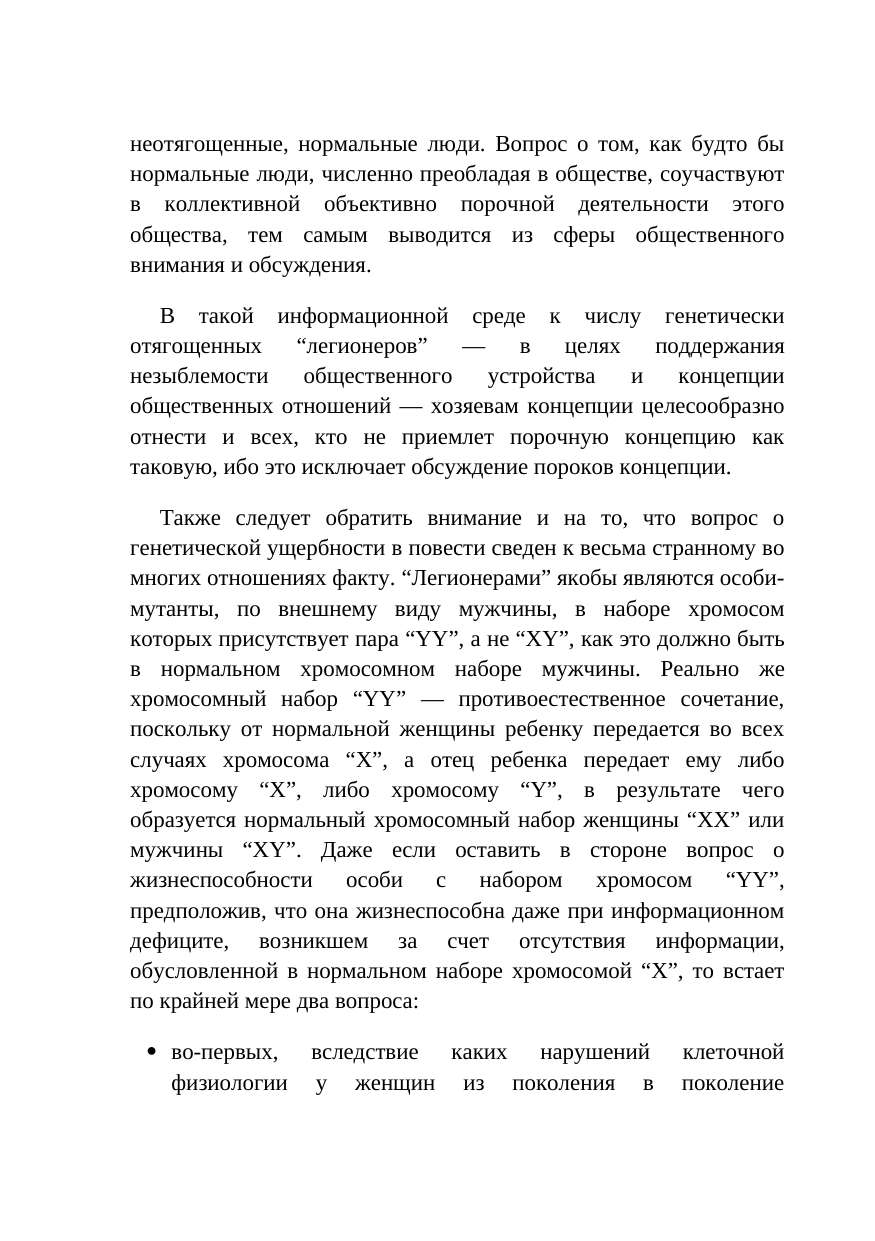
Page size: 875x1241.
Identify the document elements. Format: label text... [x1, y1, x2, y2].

text Также следует обратить внимание и на то, что вопрос о генетической ущербности в повести сведен к весьма странному во многих отношениях факту. “Легионерами” якобы являются особи-мутанты, по внешнему виду мужчины, в наборе хромосом которых присутствует пара “YY”, a не “XY”, как это должно быть в нормальном хромосомном наборе мужчины. Реально же хромосомный набор “YY” — противоестественное сочетание, поскольку от нормальной женщины ребенку передается во всех случаях хромосома “Х”, а отец ребенка передает ему либо хромосому “Х”, либо хромосому “Y”, в результате чего образуется нормальный хромосомный набор женщины “ХХ” или мужчины “ХY”. Даже если оставить в стороне вопрос о жизнеспособности особи с набором хромосом “YY”, предположив, что она жизнеспособна даже при информационном дефиците, возникшем за счет отсутствия информации, обусловленной в нормальном наборе хромосомой “Х”, то встает по крайней мере два вопроса: [130, 504, 785, 1014]
text В такой информационной среде к числу генетически отягощенных “легионеров” — в целях поддержания незыблемости общественного устройства и концепции общественных отношений — хозяевам концепции целесообразно отнести и всех, кто не приемлет порочную концепцию как таковую, ибо это исключает обсуждение пороков концепции. [130, 302, 785, 479]
